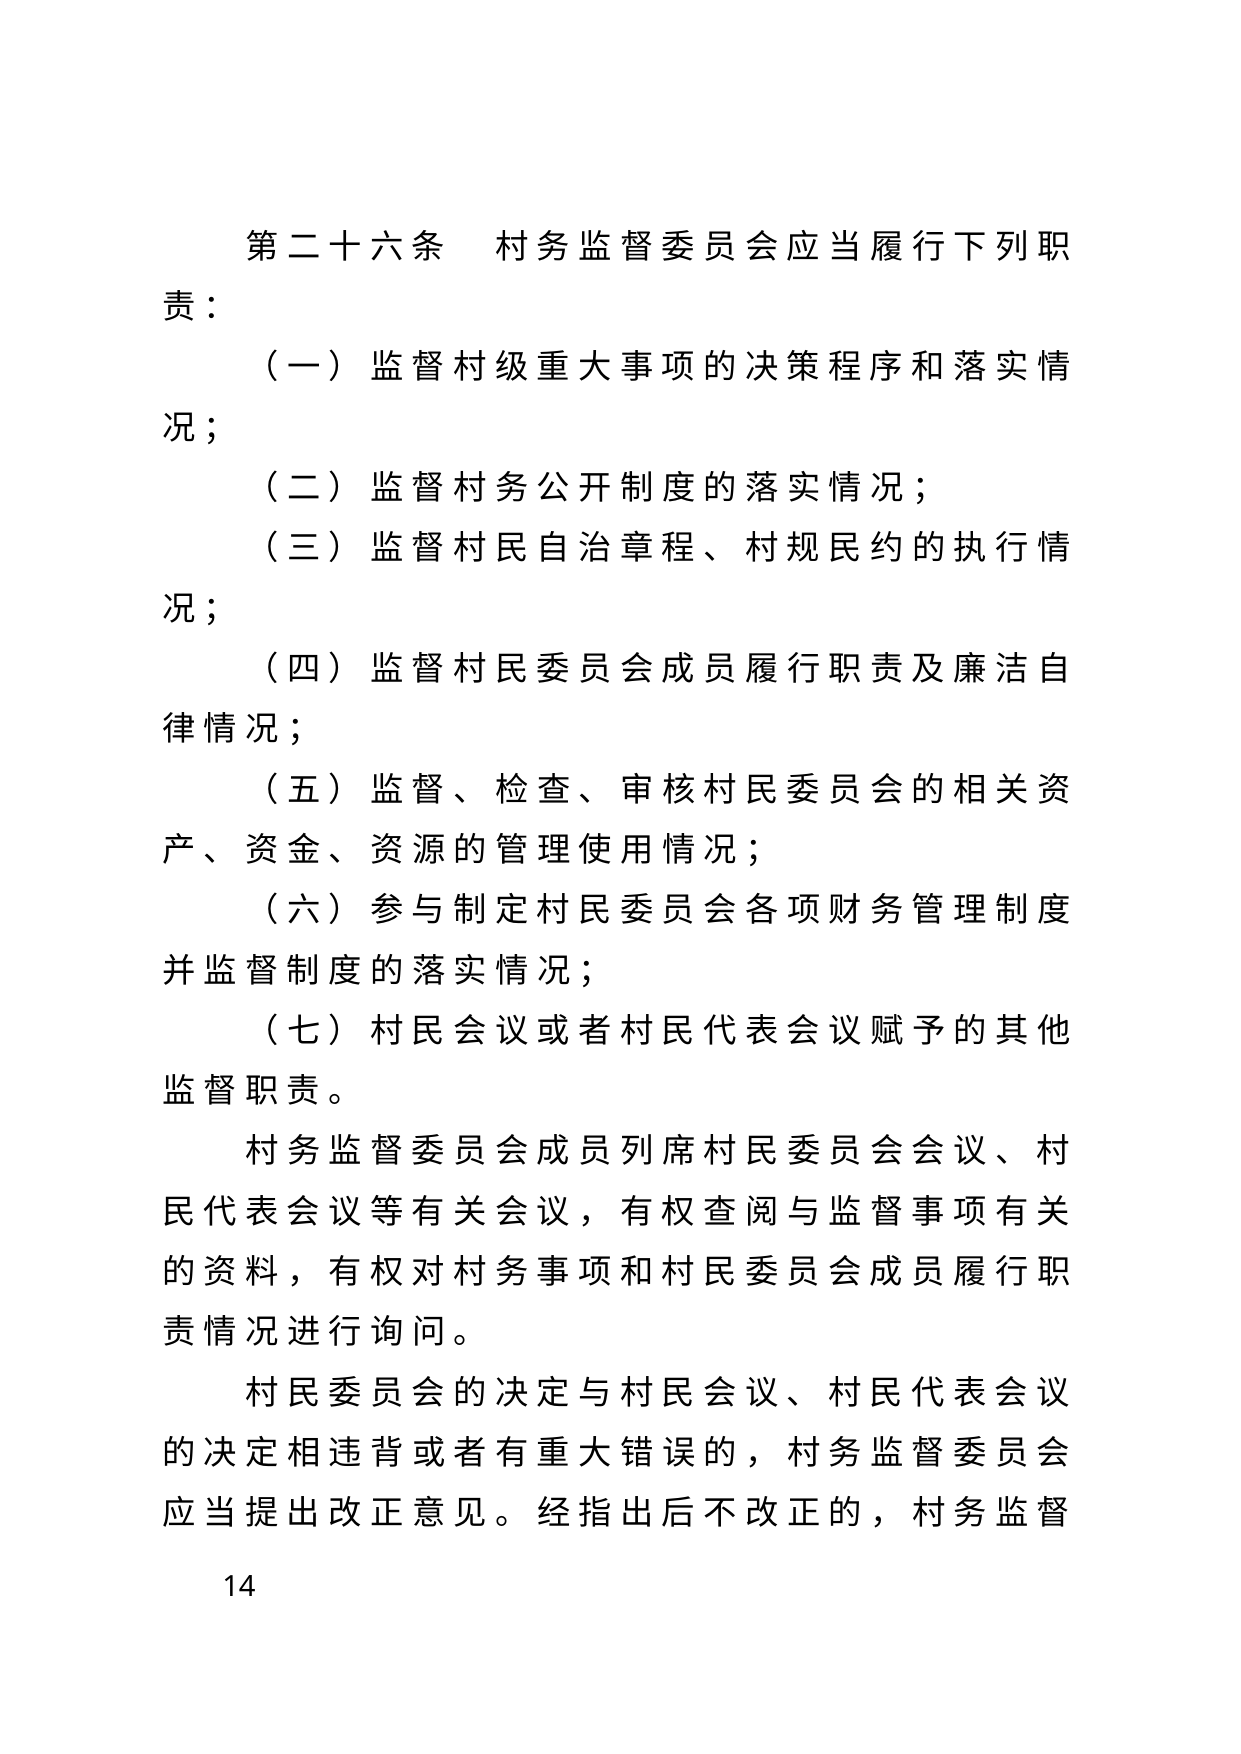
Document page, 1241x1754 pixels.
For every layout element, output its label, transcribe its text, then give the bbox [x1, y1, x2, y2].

text （六）参与制定村民委员会各项财务管理制度并监督制度的落实情况； [162, 877, 1078, 998]
text 村务监督委员会成员列席村民委员会会议、村民代表会议等有关会议，有权查阅与监督事项有关的资料，有权对村务事项和村民委员会成员履行职责情况进行询问。 [162, 1118, 1078, 1359]
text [162, 1359, 1078, 1540]
text （三）监督村民自治章程、村规民约的执行情况； [162, 515, 1078, 636]
text （四）监督村民委员会成员履行职责及廉洁自律情况； [162, 636, 1078, 756]
text （二）监督村务公开制度的落实情况； [162, 455, 1078, 515]
text （一）监督村级重大事项的决策程序和落实情况； [162, 334, 1078, 455]
text （五）监督、检查、审核村民委员会的相关资产、资金、资源的管理使用情况； [162, 756, 1078, 877]
text （七）村民会议或者村民代表会议赋予的其他监督职责。 [162, 998, 1078, 1118]
text 第二十六条 村务监督委员会应当履行下列职责： [162, 213, 1078, 334]
